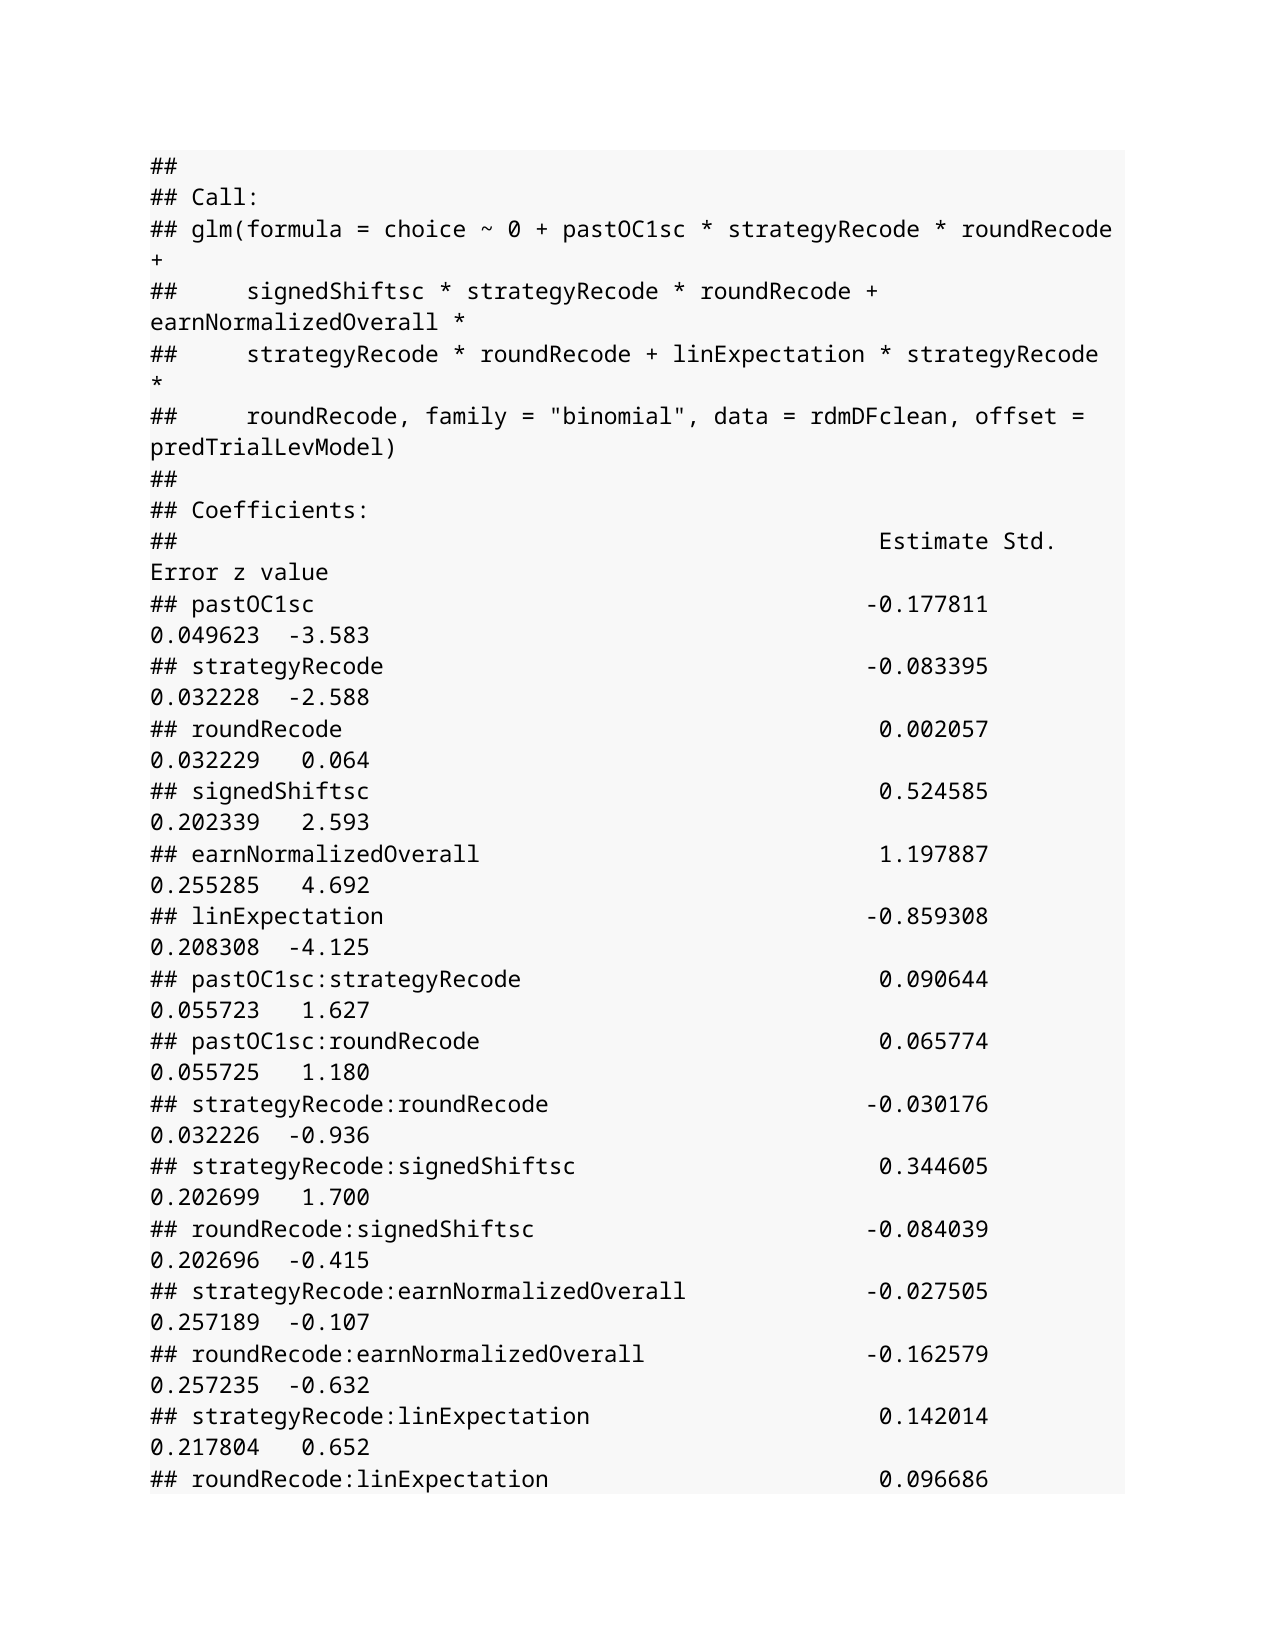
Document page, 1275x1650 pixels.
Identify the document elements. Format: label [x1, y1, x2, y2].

text [150, 150, 1125, 1494]
